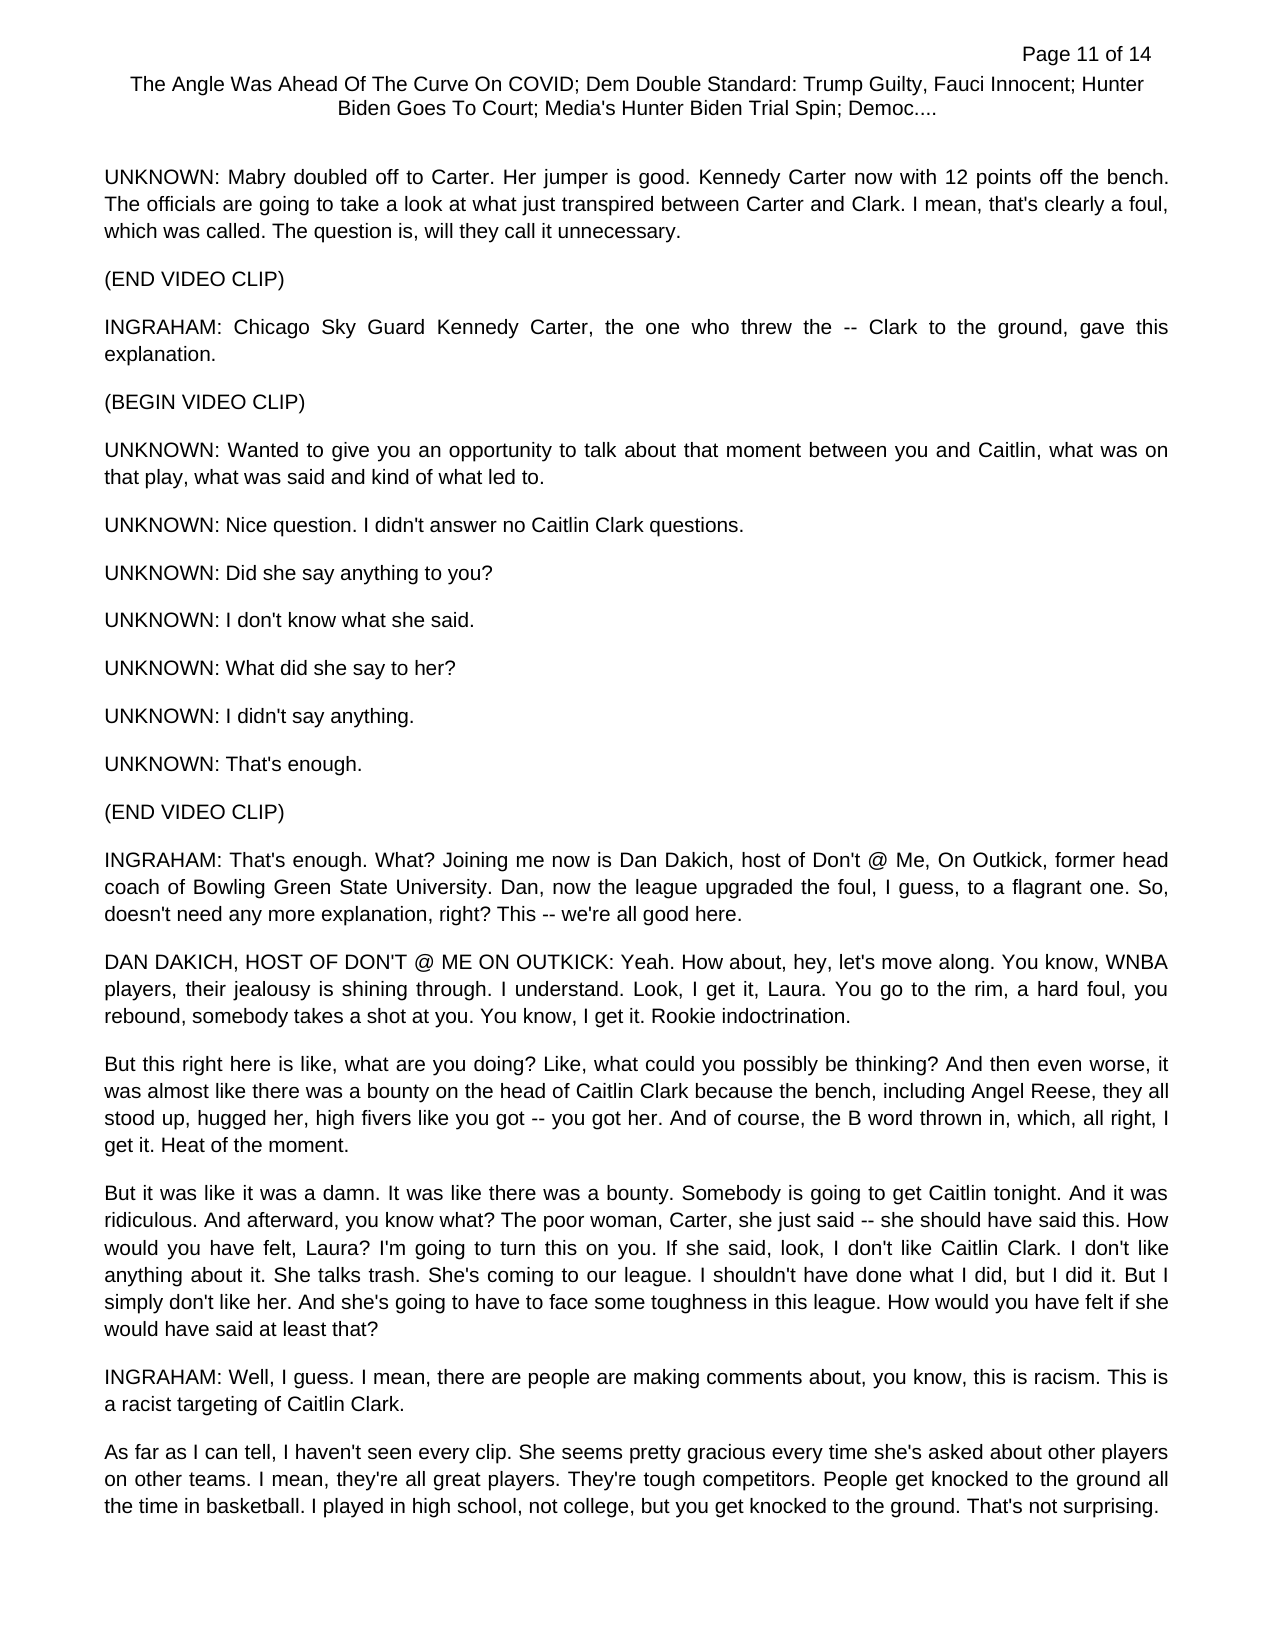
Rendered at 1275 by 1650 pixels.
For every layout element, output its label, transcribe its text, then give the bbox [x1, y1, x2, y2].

text But this right here is like, what are you doing? Like, what could you possibly be thinking? And then even worse, it was almost like there was a bounty on the head of Caitlin Clark because the bench, including Angel Reese, they all stood up, hugged her, high fivers like you got -- you got her. And of course, the B word thrown in, which, all right, I get it. Heat of the moment. [104, 1049, 1171, 1157]
text DAN DAKICH, HOST OF DON'T @ ME ON OUTKICK: Yeah. How about, hey, let's move along. You know, WNBA players, their jealousy is shining through. I understand. Look, I get it, Laura. You go to the rim, a hard foul, you rebound, somebody takes a shot at you. You know, I get it. Rookie indoctrination. [104, 947, 1171, 1028]
text As far as I can tell, I haven't seen every clip. She seems pretty gracious every time she's asked about other players on other teams. I mean, they're all great players. They're tough competitors. People get knocked to the ground all the time in basketball. I played in high school, not college, but you get knocked to the ground. That's not surprising. [104, 1436, 1171, 1518]
text UNKNOWN: Nice question. I didn't answer no Caitlin Clark questions. [104, 509, 1171, 536]
text UNKNOWN: What did she say to her? [104, 653, 1171, 680]
text UNKNOWN: Mabry doubled off to Carter. Her jumper is good. Kennedy Carter now with 12 points off the bench. The officials are going to take a look at what just transpired between Carter and Clark. I mean, that's clearly a foul, which was called. The question is, will they call it unnecessary. [104, 161, 1171, 243]
text INGRAHAM: That's enough. What? Joining me now is Dan Dakich, host of Don't @ Me, On Outkick, former head coach of Bowling Green State University. Dan, now the league upgraded the foul, I guess, to a flagrant one. So, doesn't need any more explanation, right? This -- we're all good here. [104, 845, 1171, 926]
text UNKNOWN: That's enough. [104, 749, 1171, 776]
text UNKNOWN: Did she say anything to you? [104, 557, 1171, 584]
text (END VIDEO CLIP) [104, 797, 1171, 824]
text UNKNOWN: I don't know what she said. [104, 605, 1171, 632]
text (END VIDEO CLIP) [104, 263, 1171, 291]
text INGRAHAM: Well, I guess. I mean, there are people are making comments about, you know, this is racism. This is a racist targeting of Caitlin Clark. [104, 1361, 1171, 1416]
text (BEGIN VIDEO CLIP) [104, 386, 1171, 413]
text UNKNOWN: I didn't say anything. [104, 701, 1171, 728]
text UNKNOWN: Wanted to give you an opportunity to talk about that moment between you and Caitlin, what was on that play, what was said and kind of what led to. [104, 434, 1171, 488]
text INGRAHAM: Chicago Sky Guard Kennedy Carter, the one who threw the -- Clark to the ground, gave this explanation. [104, 311, 1171, 366]
text But it was like it was a damn. It was like there was a bounty. Somebody is going to get Caitlin tonight. And it was ridiculous. And afterward, you know what? The poor woman, Carter, she just said -- she should have said this. How would you have felt, Laura? I'm going to turn this on you. If she said, look, I don't like Caitlin Clark. I don't like anything about it. She talks trash. She's coming to our league. I shouldn't have done what I did, but I did it. But I simply don't like her. And she's going to have to face some toughness in this league. How would you have felt if she would have said at least that? [104, 1178, 1171, 1341]
